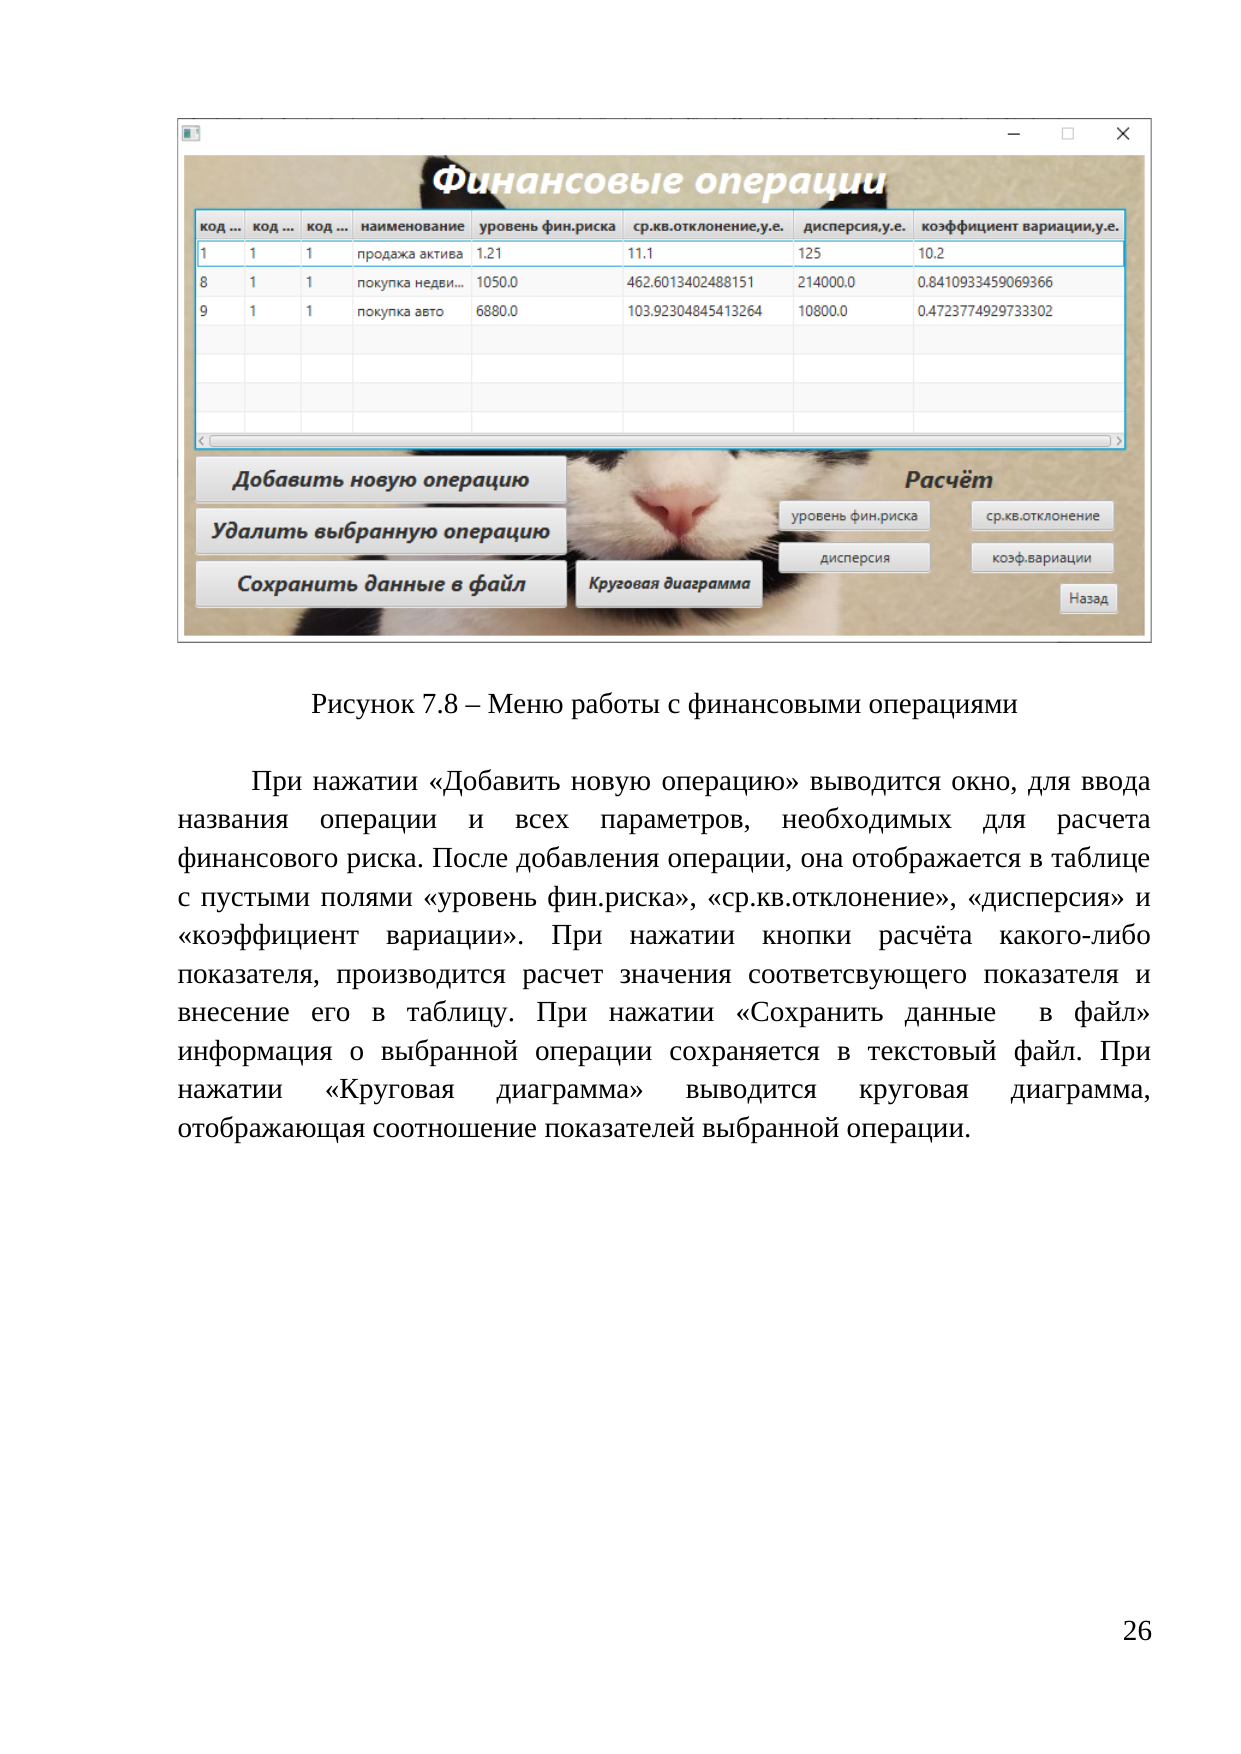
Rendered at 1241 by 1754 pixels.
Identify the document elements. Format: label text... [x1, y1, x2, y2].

text При нажатии «Добавить новую операцию» выводится окно, для ввода названия операции и всех параметров, необходимых для расчета финансового риска. После добавления операции, она отображается в таблице с пустыми полями «уровень фин.риска», «ср.кв.отклонение», «дисперсия» и «коэффициент вариации». При нажатии кнопки расчёта какого-либо показателя, производится расчет значения соответсвующего показателя и внесение его в таблицу. При нажатии «Сохранить данные в файл» информация о выбранной операции сохраняется в текстовый файл. При нажатии «Круговая диаграмма» выводится круговая диаграмма, отображающая соотношение показателей выбранной операции. [177, 763, 1152, 1143]
picture [177, 118, 1152, 643]
text Рисунок 7.8 – Меню работы с финансовыми операциями [177, 686, 1152, 719]
